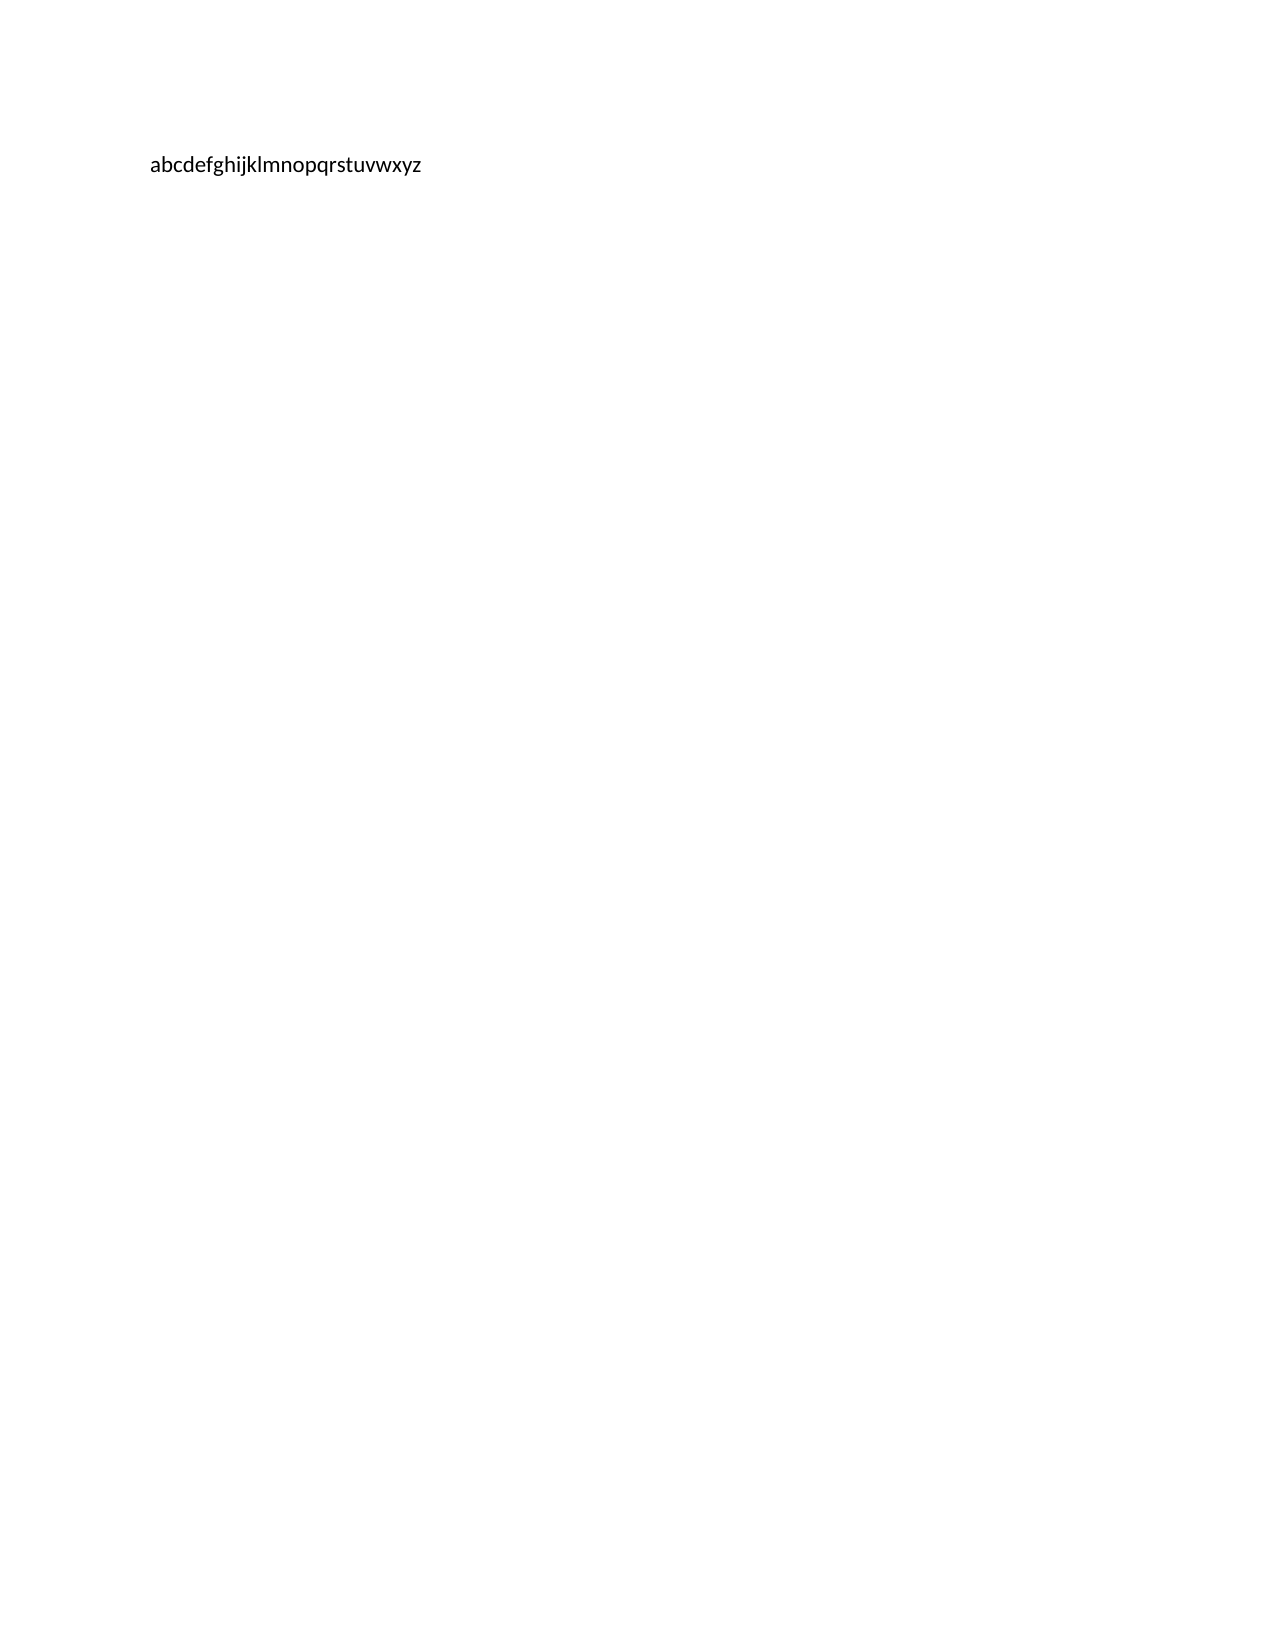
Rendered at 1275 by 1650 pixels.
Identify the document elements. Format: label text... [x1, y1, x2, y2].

text abcdefghijklmnopqrstuvwxyz [150, 150, 1125, 178]
